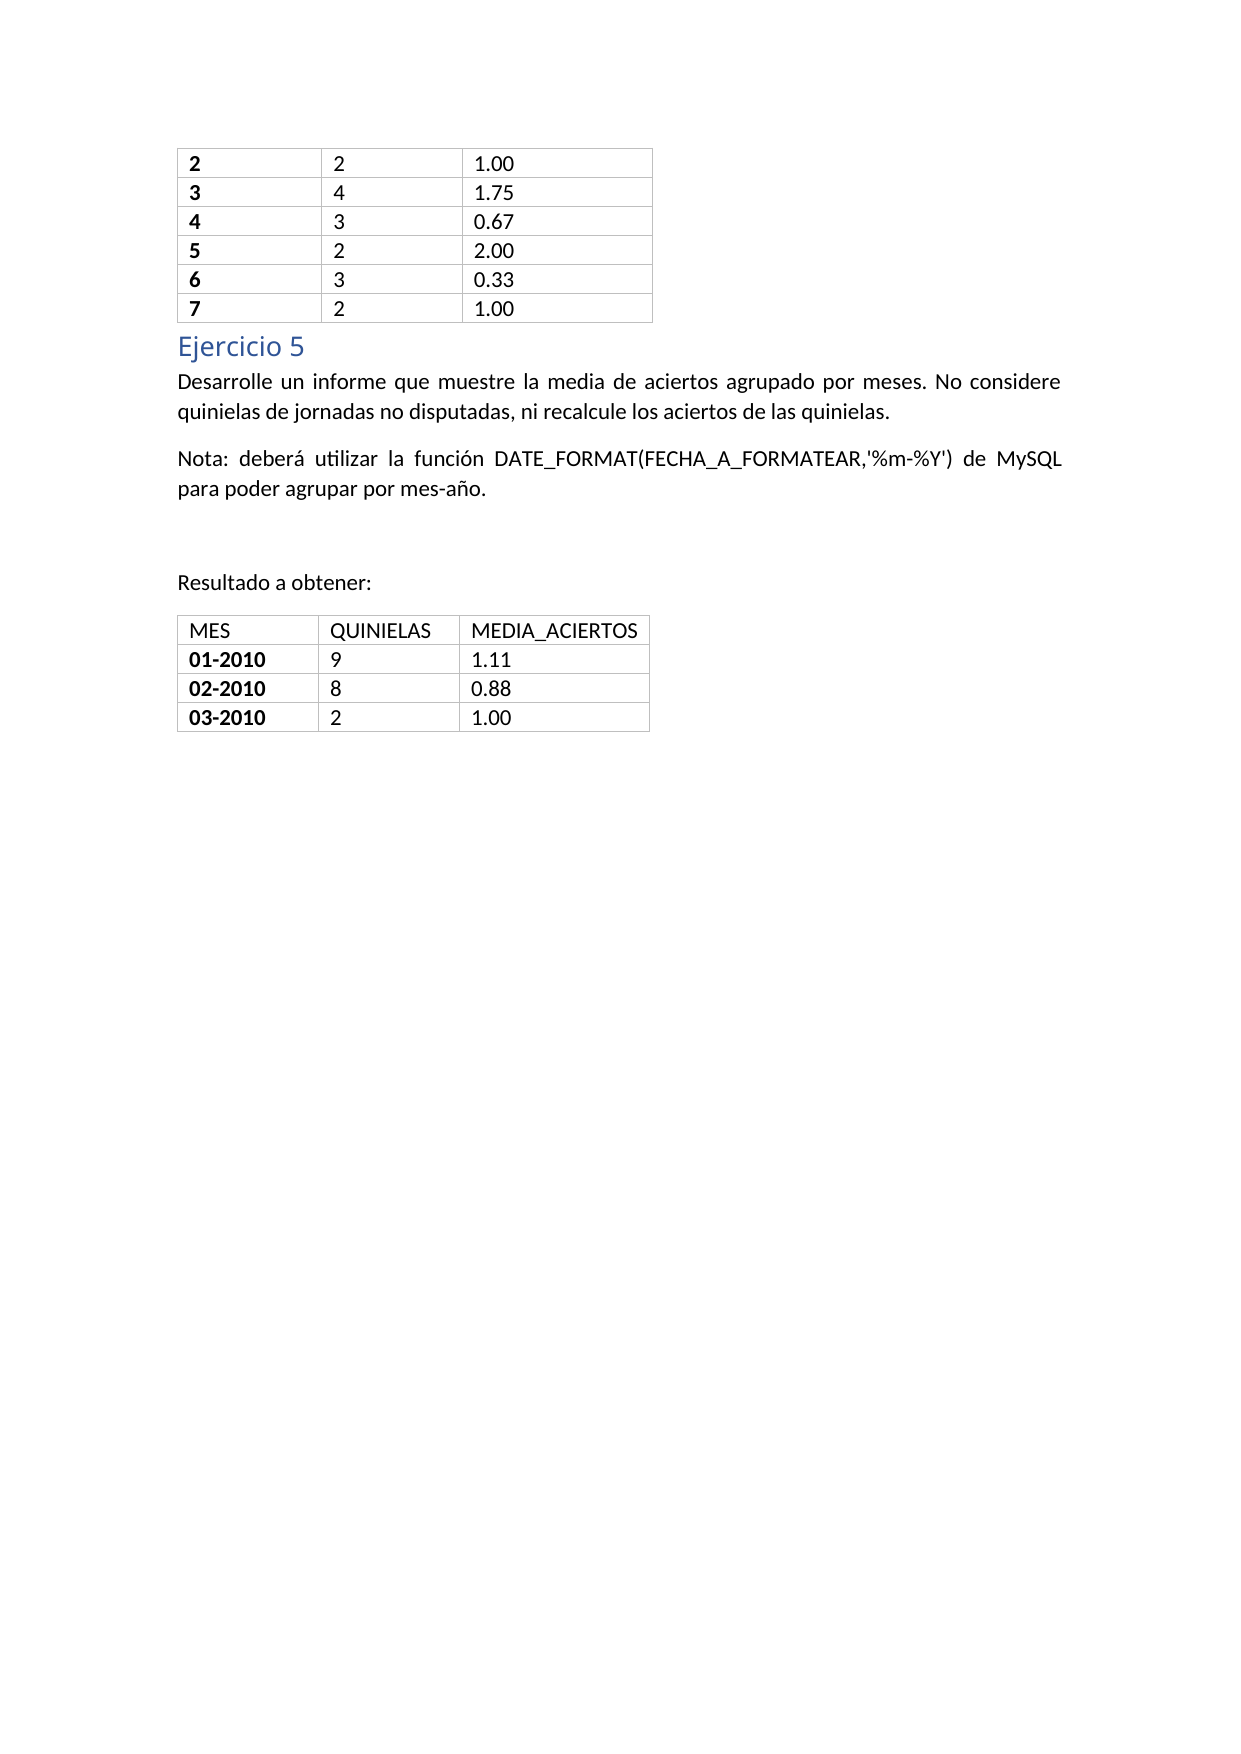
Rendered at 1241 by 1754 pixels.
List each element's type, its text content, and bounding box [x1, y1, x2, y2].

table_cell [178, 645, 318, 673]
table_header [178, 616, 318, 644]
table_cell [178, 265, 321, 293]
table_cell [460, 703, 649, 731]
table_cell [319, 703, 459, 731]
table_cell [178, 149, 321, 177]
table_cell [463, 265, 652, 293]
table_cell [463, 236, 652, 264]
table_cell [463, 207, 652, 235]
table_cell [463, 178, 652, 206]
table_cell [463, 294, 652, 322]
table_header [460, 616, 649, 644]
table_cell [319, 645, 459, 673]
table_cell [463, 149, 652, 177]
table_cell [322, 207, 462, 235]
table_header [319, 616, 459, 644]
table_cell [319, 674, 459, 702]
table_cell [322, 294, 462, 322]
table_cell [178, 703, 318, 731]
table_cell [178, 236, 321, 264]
text Desarrolle un informe que muestre la media de aciertos agrupado por meses. No considere quinielas de jornadas no disputadas, ni recalcule los aciertos de las quinielas. [177, 367, 1063, 425]
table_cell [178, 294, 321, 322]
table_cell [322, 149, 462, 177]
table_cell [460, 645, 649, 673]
text Resultado a obtener: [177, 568, 1063, 596]
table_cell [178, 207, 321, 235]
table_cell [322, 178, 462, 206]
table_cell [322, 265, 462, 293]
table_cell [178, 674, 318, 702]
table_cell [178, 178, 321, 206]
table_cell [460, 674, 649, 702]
subtitle Ejercicio 5 [177, 327, 1063, 364]
text Nota: deberá utilizar la función DATE_FORMAT(FECHA_A_FORMATEAR,'%m-%Y') de MySQL para poder agrupar por mes-año. [177, 444, 1063, 502]
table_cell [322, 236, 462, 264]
